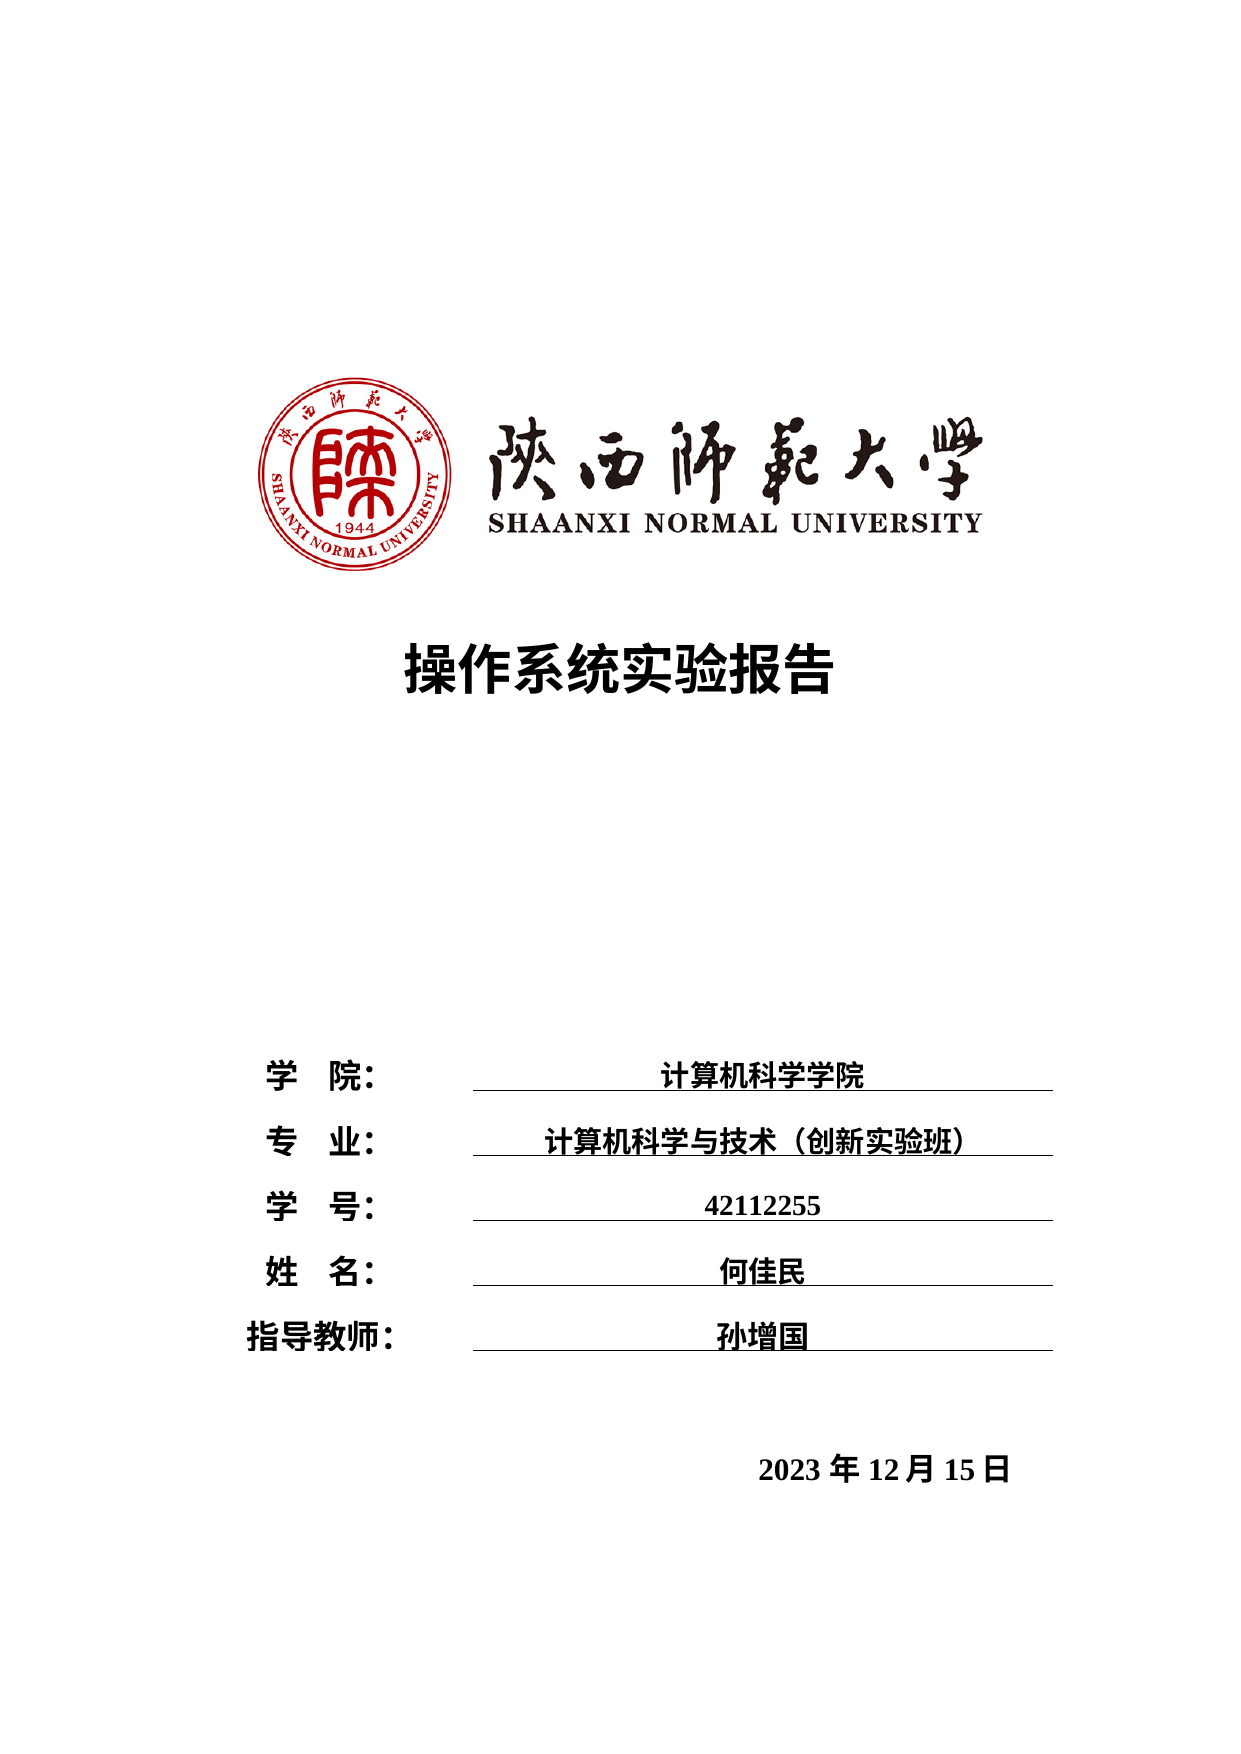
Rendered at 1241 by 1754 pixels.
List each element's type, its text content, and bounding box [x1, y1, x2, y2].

table_header 计算机科学学院 [473, 1025, 1053, 1090]
table_header 学 院： [188, 1025, 472, 1090]
table_cell 42112255 [473, 1156, 1053, 1220]
table_cell 姓 名： [188, 1220, 472, 1285]
text 操作系统实验报告 [187, 617, 1053, 714]
table_cell 专 业： [188, 1090, 472, 1155]
table_cell 学 号： [188, 1155, 472, 1220]
table_cell 孙增国 [473, 1286, 1053, 1350]
table_cell 指导教师： [188, 1285, 472, 1350]
picture [187, 162, 1053, 596]
table_cell 计算机科学与技术（创新实验班） [473, 1091, 1053, 1155]
table_cell 何佳民 [473, 1221, 1053, 1285]
text 2023 年 12月 15日 [187, 1434, 1053, 1499]
